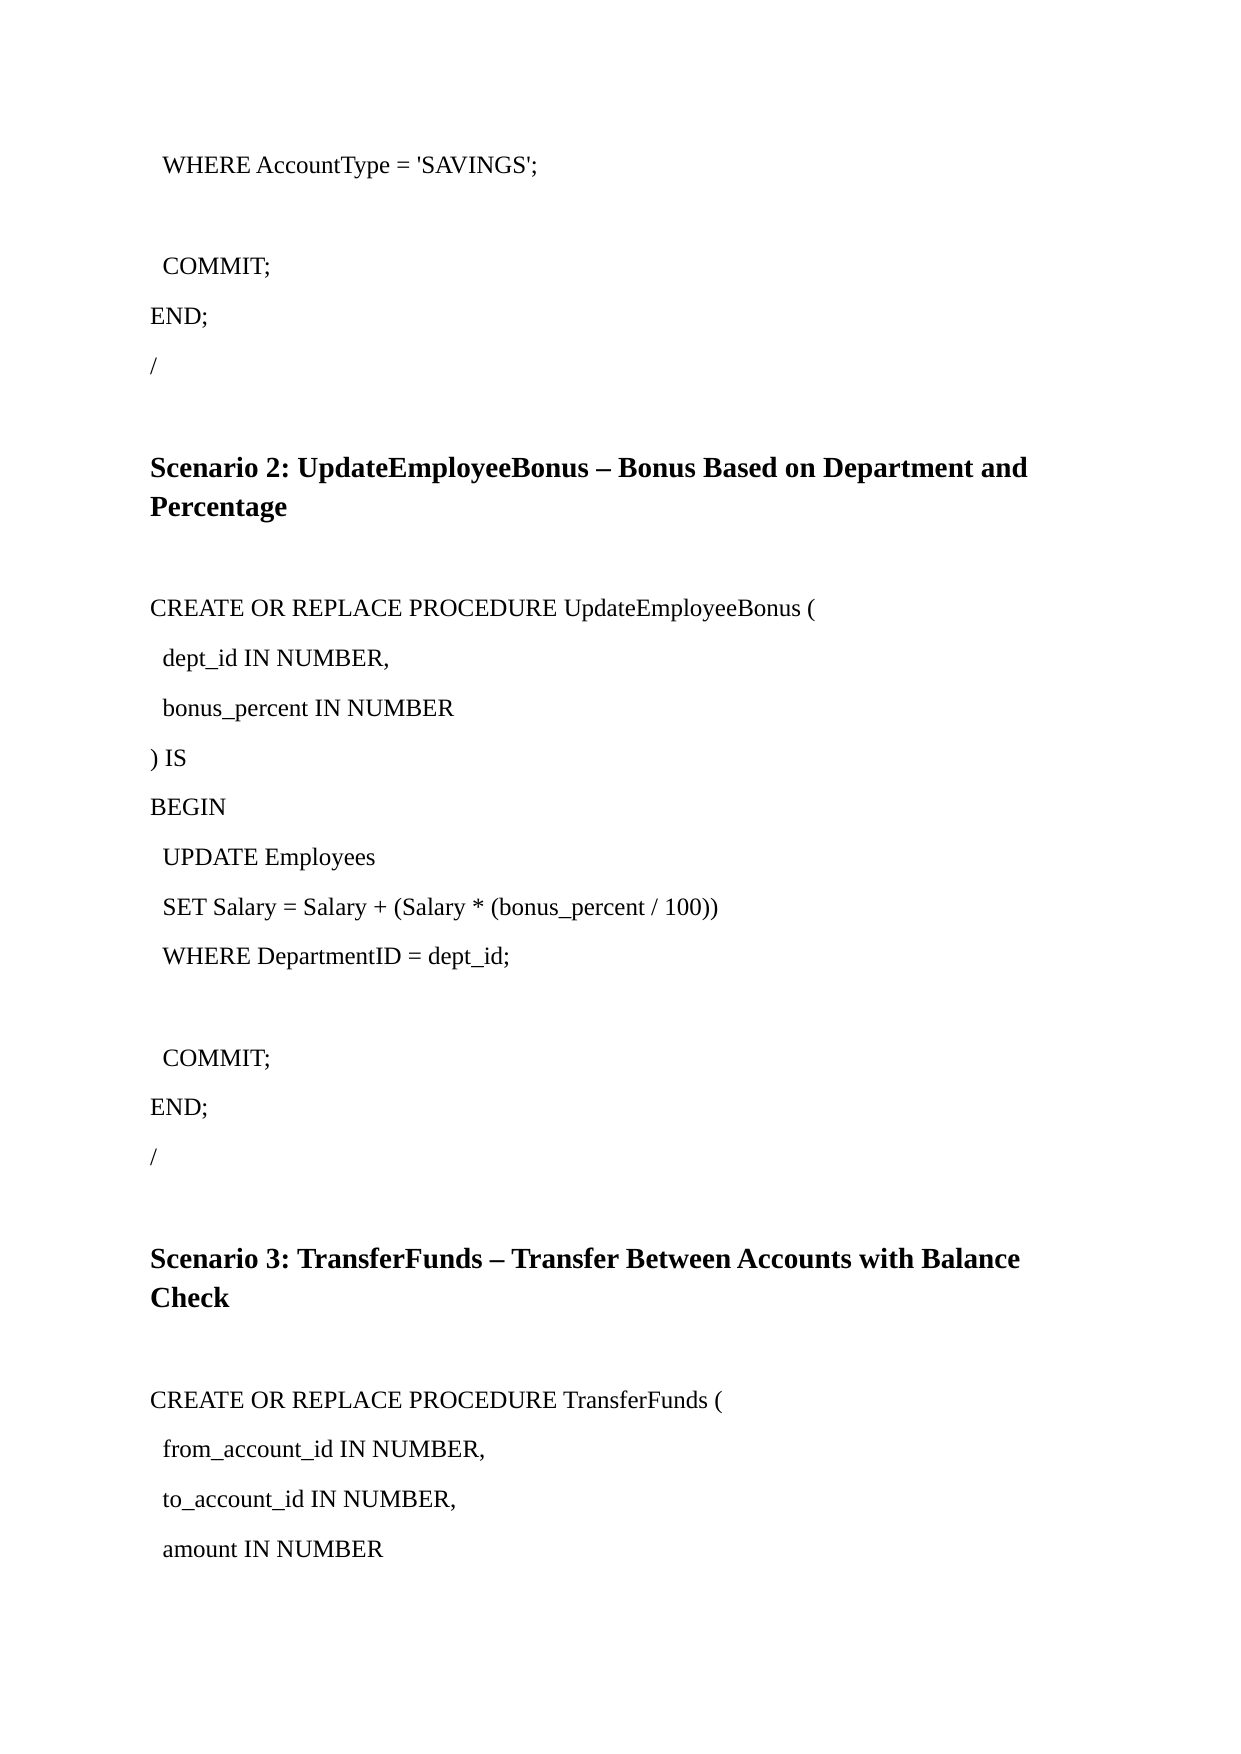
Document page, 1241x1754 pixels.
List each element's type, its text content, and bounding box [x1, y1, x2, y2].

text / [150, 1142, 1090, 1171]
text dept_id IN NUMBER, [150, 643, 1090, 672]
text SET Salary = Salary + (Salary * (bonus_percent / 100)) [150, 892, 1090, 920]
text Scenario 3: TransferFunds – Transfer Between Accounts with Balance Check [150, 1241, 1090, 1313]
text UPDATE Employees [150, 842, 1090, 871]
text amount IN NUMBER [150, 1534, 1090, 1563]
text END; [150, 301, 1090, 330]
text to_account_id IN NUMBER, [150, 1484, 1090, 1513]
text bonus_percent IN NUMBER [150, 693, 1090, 722]
text BEGIN [150, 792, 1090, 821]
text WHERE AccountType = 'SAVINGS'; [150, 150, 1090, 179]
text CREATE OR REPLACE PROCEDURE UpdateEmployeeBonus ( [150, 593, 1090, 622]
text Scenario 2: UpdateEmployeeBonus – Bonus Based on Department and Percentage [150, 450, 1090, 522]
text CREATE OR REPLACE PROCEDURE TransferFunds ( [150, 1385, 1090, 1414]
text COMMIT; [150, 251, 1090, 280]
text WHERE DepartmentID = dept_id; [150, 941, 1090, 970]
text from_account_id IN NUMBER, [150, 1434, 1090, 1463]
text END; [150, 1092, 1090, 1121]
text ) IS [150, 743, 1090, 771]
text / [150, 351, 1090, 379]
text COMMIT; [150, 1043, 1090, 1071]
